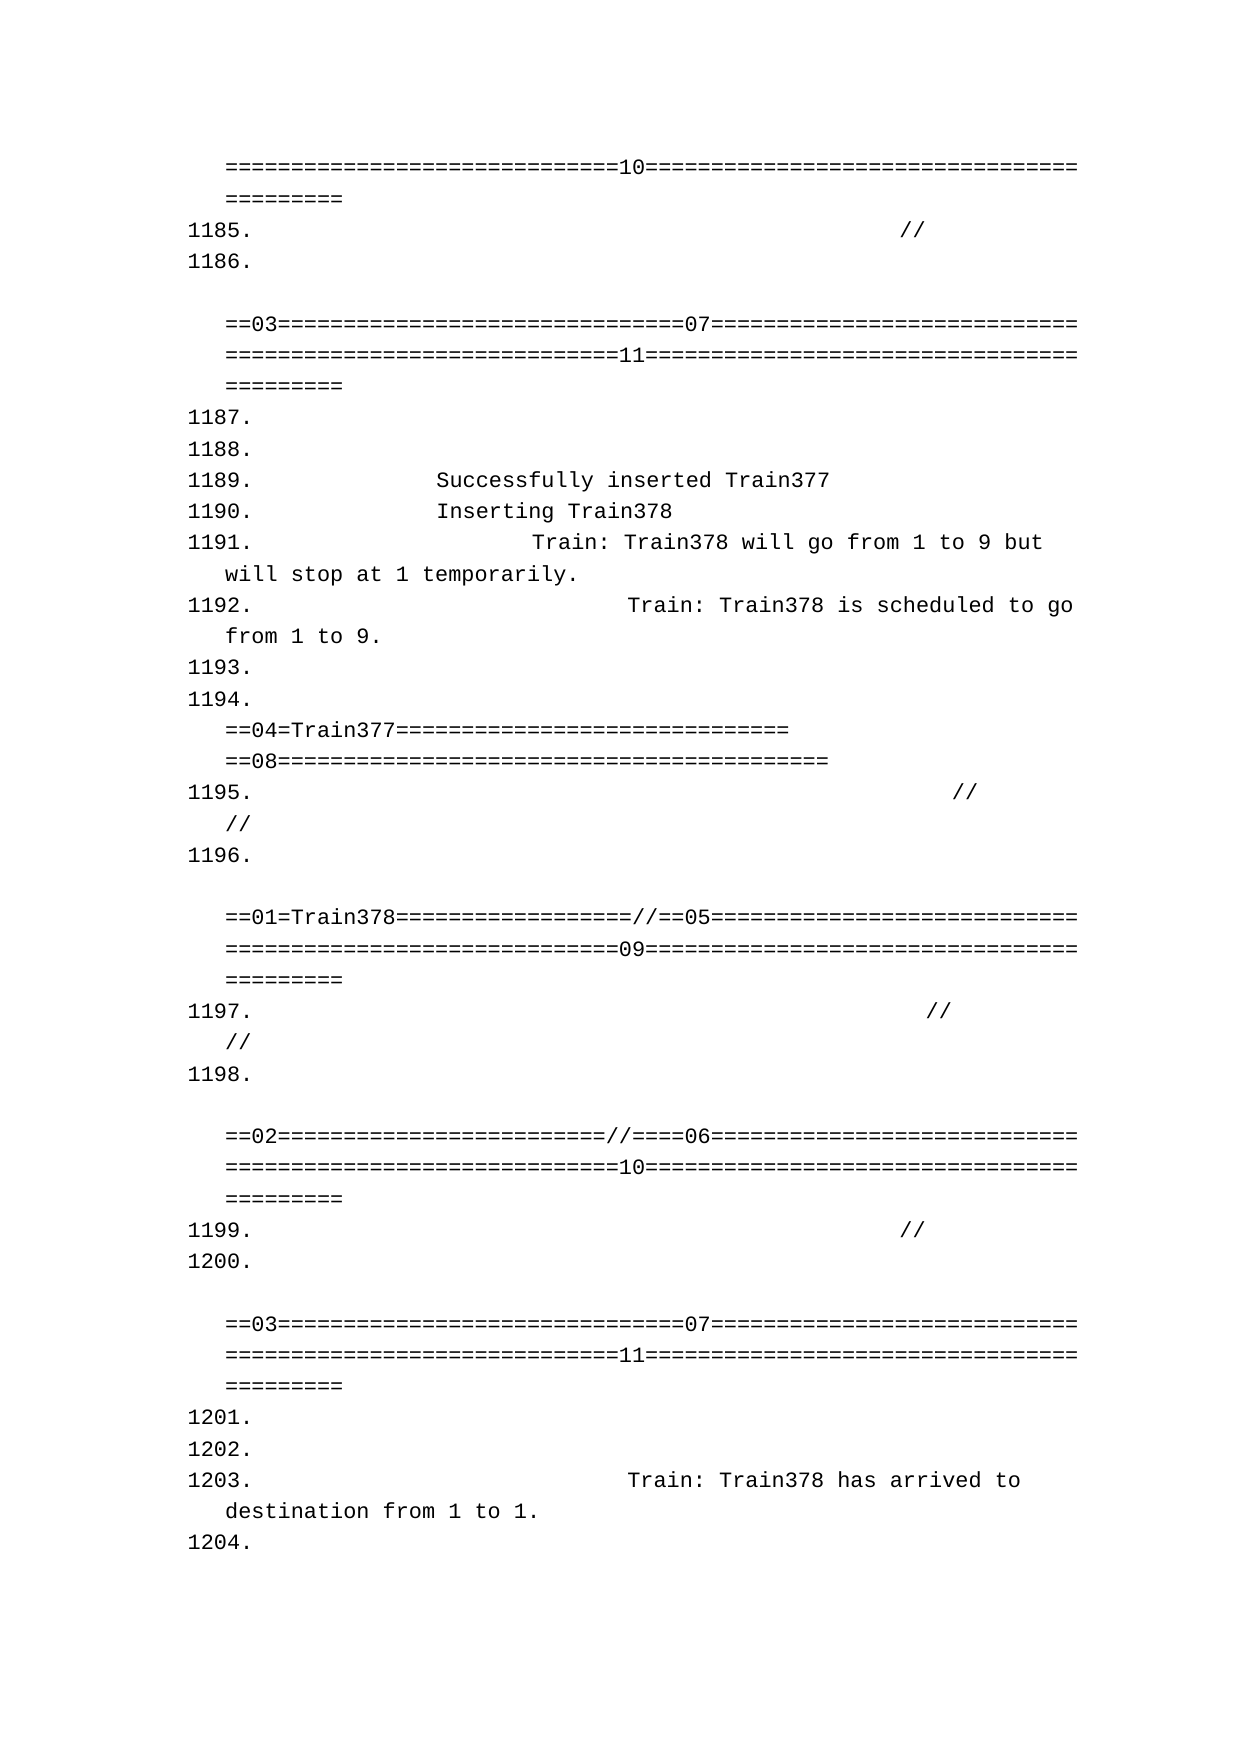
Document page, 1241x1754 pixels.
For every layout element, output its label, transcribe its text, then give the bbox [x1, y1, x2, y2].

list ==03===============================07==========================================================11========================================== [187, 244, 1090, 400]
list ==01=Train378==================//==05==========================================================09========================================== [187, 837, 1090, 994]
list // [187, 1212, 1090, 1244]
list Train: Train378 has arrived to destination from 1 to 1. [187, 1462, 1090, 1525]
list // // [187, 775, 1090, 837]
list ==04=Train377============================== ==08========================================== [187, 681, 1090, 775]
list ==03===============================07==========================================================11========================================== [187, 1244, 1090, 1400]
list Train: Train378 is scheduled to go from 1 to 9. [187, 587, 1090, 650]
list Train: Train378 will go from 1 to 9 but will stop at 1 temporarily. [187, 525, 1090, 587]
list ==02=========================//====06==========================================================10========================================== [187, 1056, 1090, 1212]
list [187, 150, 1090, 212]
list Inserting Train378 [187, 494, 1090, 525]
list // [187, 212, 1090, 244]
list // // [187, 994, 1090, 1056]
list Successfully inserted Train377 [187, 462, 1090, 494]
